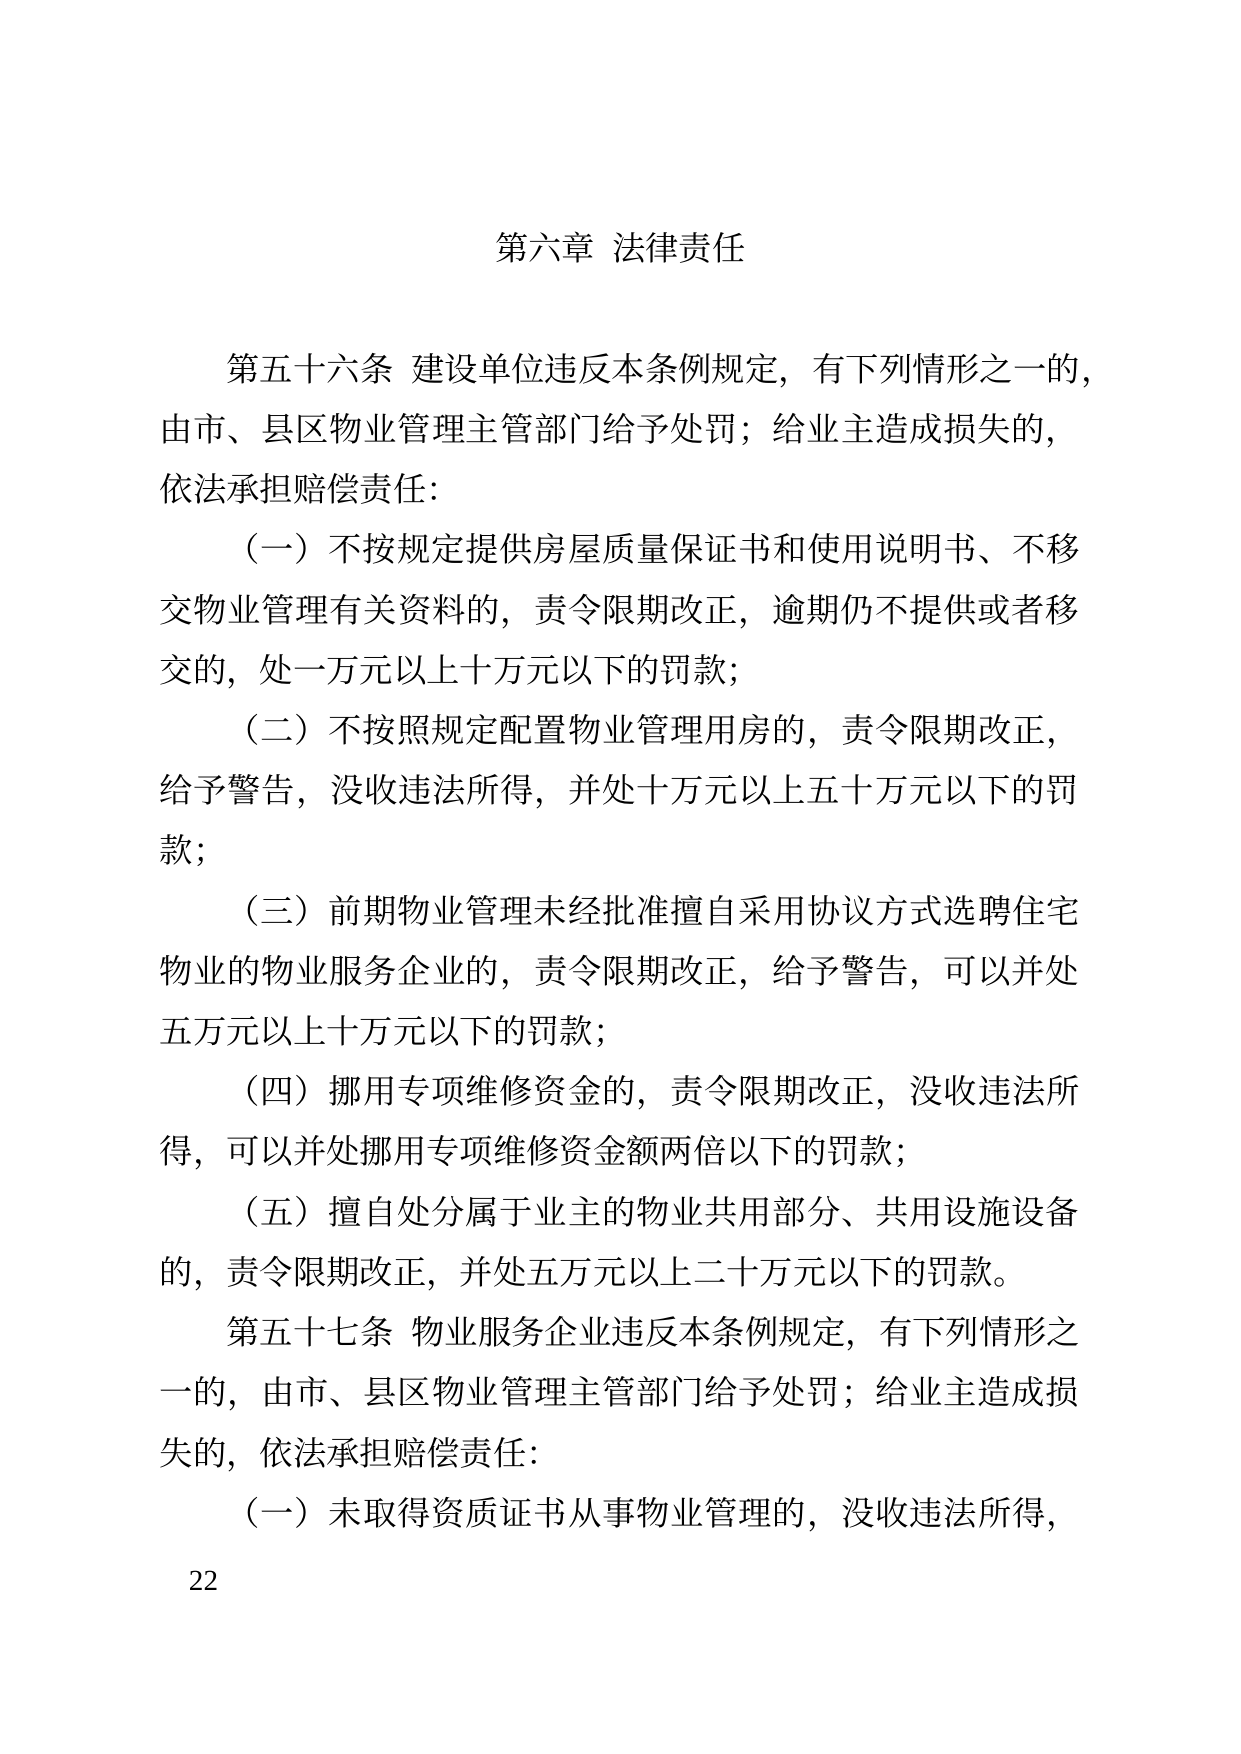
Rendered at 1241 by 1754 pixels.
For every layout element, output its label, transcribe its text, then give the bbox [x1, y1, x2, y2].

text （五）擅自处分属于业主的物业共用部分、共用设施设备的，责令限期改正，并处五万元以上二十万元以下的罚款。 [159, 1176, 1081, 1296]
text 第六章 法律责任 [159, 213, 1081, 273]
text （三）前期物业管理未经批准擅自采用协议方式选聘住宅物业的物业服务企业的，责令限期改正，给予警告，可以并处五万元以上十万元以下的罚款； [159, 875, 1081, 1056]
text （一）不按规定提供房屋质量保证书和使用说明书、不移交物业管理有关资料的，责令限期改正，逾期仍不提供或者移交的，处一万元以上十万元以下的罚款； [159, 514, 1081, 694]
text 第五十六条 建设单位违反本条例规定，有下列情形之一的，由市、县区物业管理主管部门给予处罚；给业主造成损失的，依法承担赔偿责任： [159, 333, 1081, 514]
text （四）挪用专项维修资金的，责令限期改正，没收违法所得，可以并处挪用专项维修资金额两倍以下的罚款； [159, 1056, 1081, 1176]
text 第五十七条 物业服务企业违反本条例规定，有下列情形之一的，由市、县区物业管理主管部门给予处罚；给业主造成损失的，依法承担赔偿责任： [159, 1296, 1081, 1477]
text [159, 1477, 1081, 1537]
text （二）不按照规定配置物业管理用房的，责令限期改正，给予警告，没收违法所得，并处十万元以上五十万元以下的罚款； [159, 694, 1081, 875]
